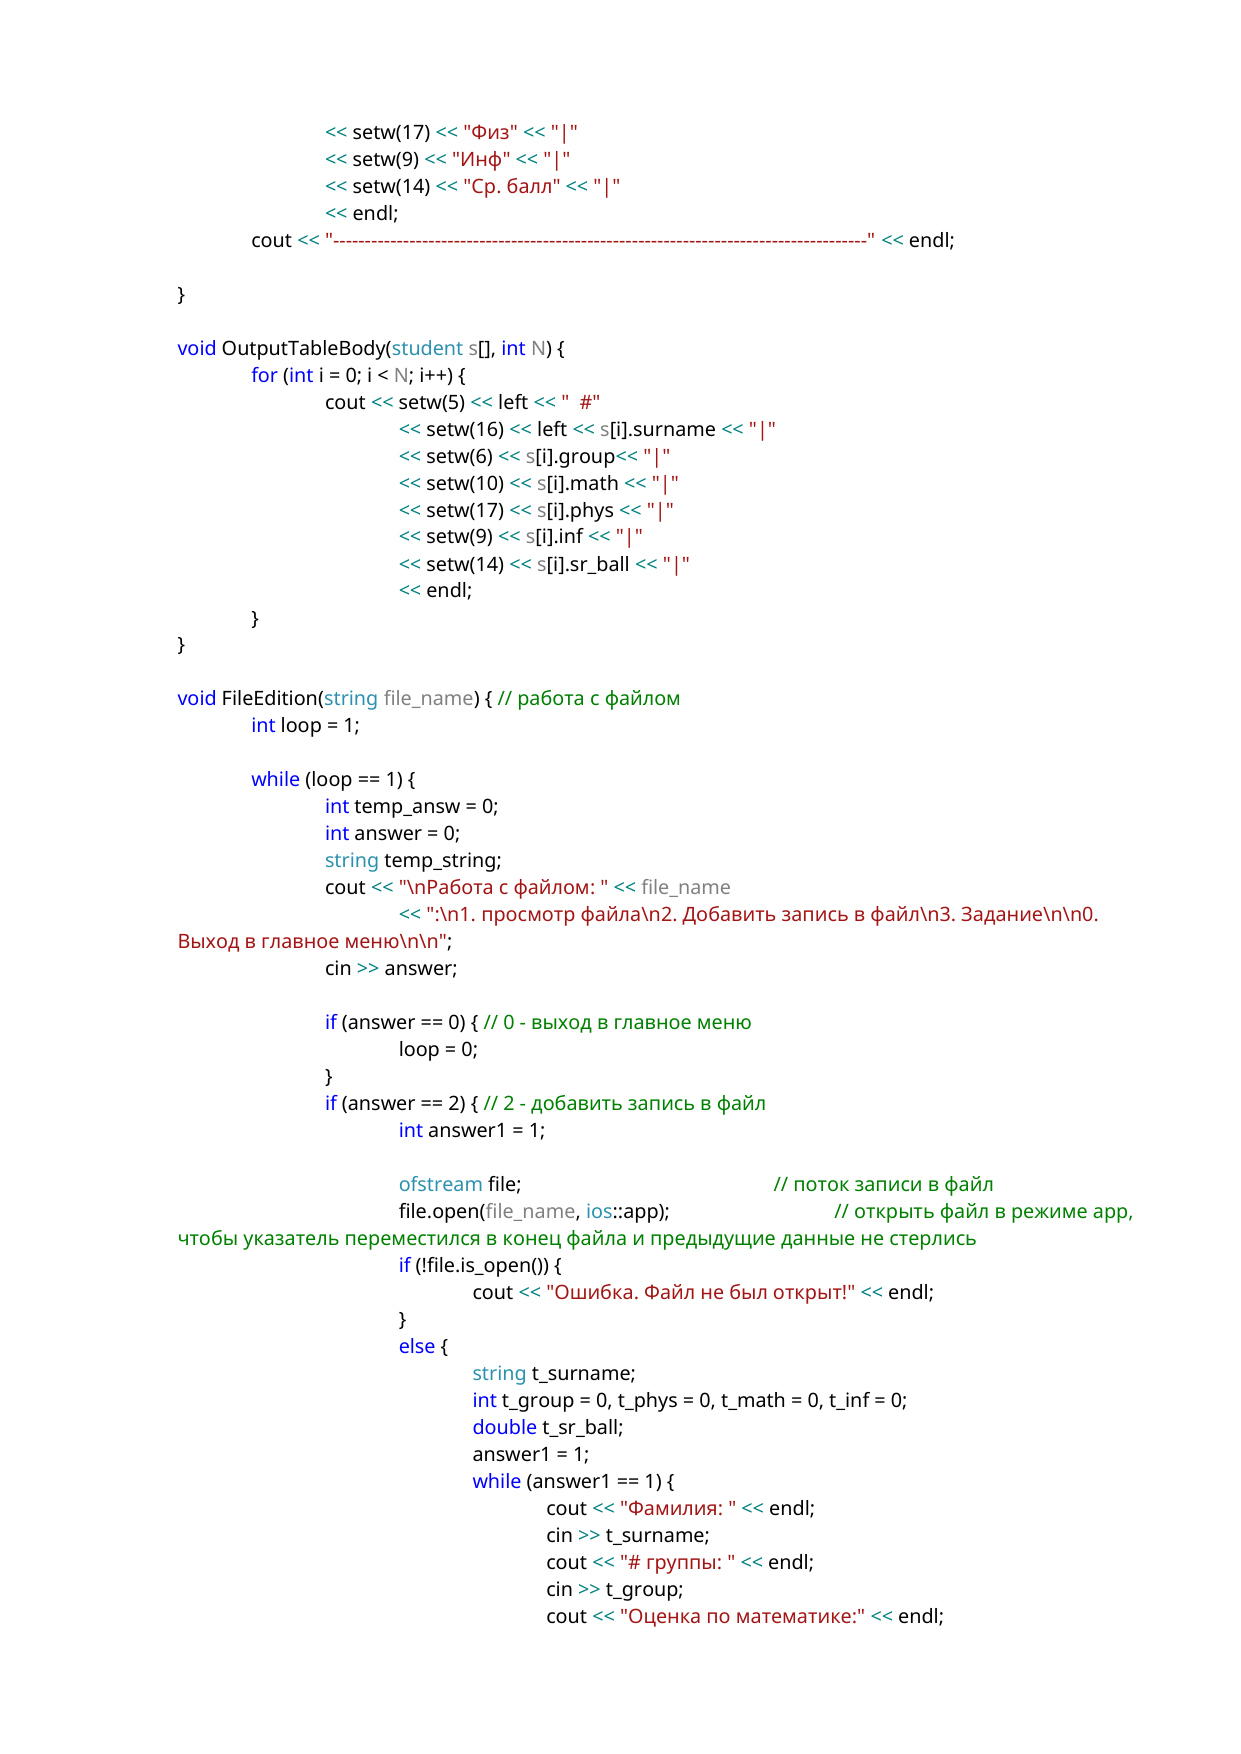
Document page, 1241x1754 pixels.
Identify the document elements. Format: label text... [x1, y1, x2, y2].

text file.open(file_name, ios::app); // открыть файл в режиме app, чтобы указатель переместился в конец файла и предыдущие данные не стерлись [177, 1197, 1152, 1251]
text } [177, 280, 1152, 307]
text << ":\n1. просмотр файла\n2. Добавить запись в файл\n3. Задание\n\n0. Выход в главное меню\n\n"; [177, 901, 1152, 954]
text << setw(16) << left << s[i].surname << "|" [177, 415, 1152, 442]
text answer1 = 1; [177, 1440, 1152, 1467]
text string temp_string; [177, 847, 1152, 873]
text void OutputTableBody(student s[], int N) { [177, 334, 1152, 361]
text cin >> t_group; [177, 1575, 1152, 1602]
text int answer = 0; [177, 819, 1152, 847]
text cout << setw(5) << left << " #" [177, 388, 1152, 415]
text } [177, 1062, 1152, 1089]
text cout << "Ошибка. Файл не был открыт!" << endl; [177, 1278, 1152, 1305]
text cin >> t_surname; [177, 1521, 1152, 1548]
text } [177, 604, 1152, 631]
text int answer1 = 1; [177, 1116, 1152, 1143]
text ofstream file; // поток записи в файл [177, 1170, 1152, 1197]
text else { [177, 1332, 1152, 1359]
text << setw(14) << "Ср. балл" << "|" [177, 172, 1152, 199]
text << endl; [177, 199, 1152, 226]
text << endl; [177, 577, 1152, 604]
text int temp_answ = 0; [177, 793, 1152, 819]
text int loop = 1; [177, 712, 1152, 739]
text << setw(17) << s[i].phys << "|" [177, 496, 1152, 523]
text loop = 0; [177, 1035, 1152, 1062]
text << setw(9) << s[i].inf << "|" [177, 523, 1152, 550]
text while (loop == 1) { [177, 766, 1152, 793]
text } [177, 1305, 1152, 1332]
text if (answer == 2) { // 2 - добавить запись в файл [177, 1089, 1152, 1116]
text << setw(10) << s[i].math << "|" [177, 469, 1152, 496]
text << setw(14) << s[i].sr_ball << "|" [177, 550, 1152, 577]
text << setw(9) << "Инф" << "|" [177, 145, 1152, 172]
text for (int i = 0; i < N; i++) { [177, 361, 1152, 388]
text cout << "\nРабота с файлом: " << file_name [177, 873, 1152, 901]
text double t_sr_ball; [177, 1413, 1152, 1440]
text cout << "Оценка по математике:" << endl; [177, 1602, 1152, 1629]
text while (answer1 == 1) { [177, 1467, 1152, 1494]
text cin >> answer; [177, 954, 1152, 981]
text cout << "# группы: " << endl; [177, 1548, 1152, 1575]
text cout << "Фамилия: " << endl; [177, 1494, 1152, 1521]
text int t_group = 0, t_phys = 0, t_math = 0, t_inf = 0; [177, 1386, 1152, 1413]
text } [177, 631, 1152, 658]
text string t_surname; [177, 1359, 1152, 1386]
text if (!file.is_open()) { [177, 1251, 1152, 1278]
text if (answer == 0) { // 0 - выход в главное меню [177, 1008, 1152, 1035]
text << setw(6) << s[i].group<< "|" [177, 442, 1152, 469]
text cout << "------------------------------------------------------------------------------------" << endl; [177, 226, 1152, 253]
text void FileEdition(string file_name) { // работа с файлом [177, 685, 1152, 712]
text << setw(17) << "Физ" << "|" [177, 118, 1152, 145]
